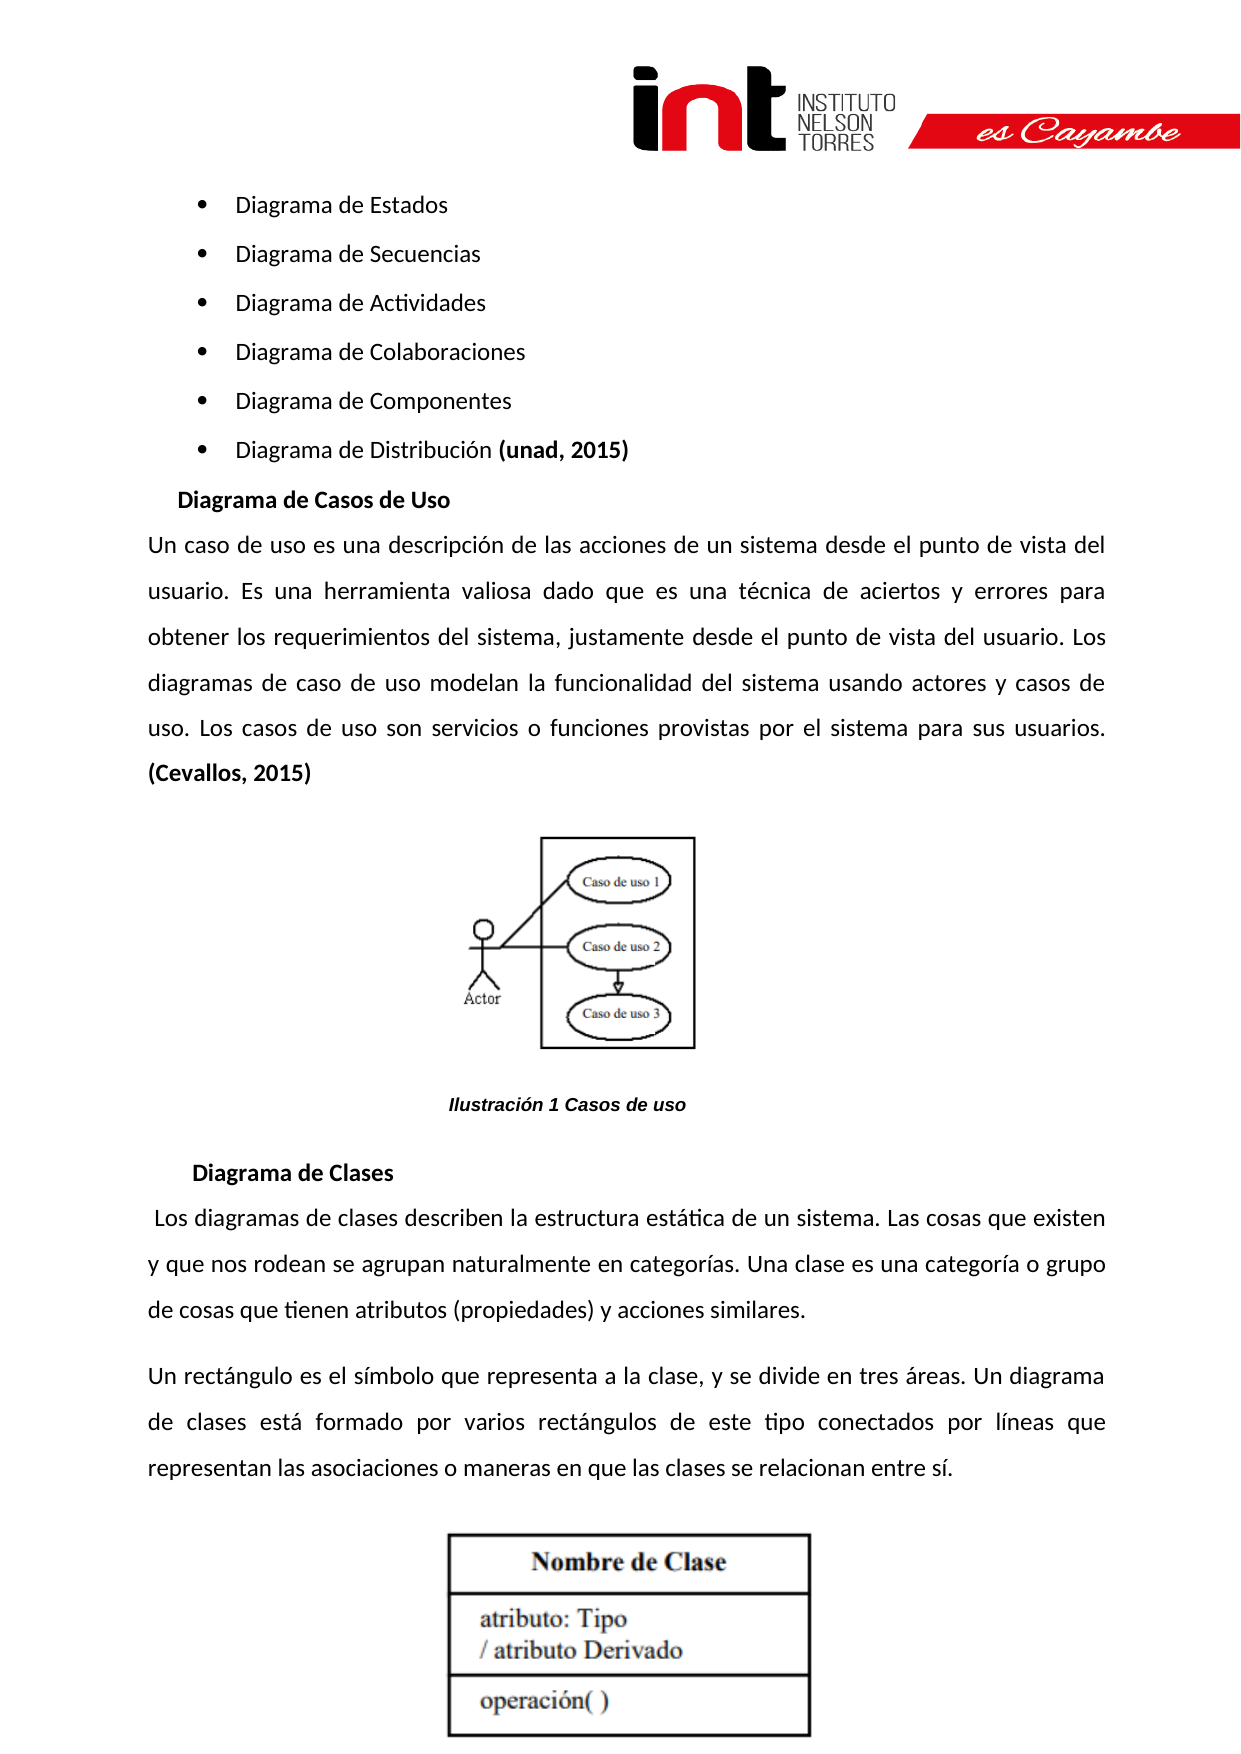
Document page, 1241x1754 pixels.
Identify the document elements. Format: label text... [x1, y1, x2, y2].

list Diagrama de Secuencias [198, 238, 1107, 268]
list Diagrama de Estados [198, 189, 1107, 219]
picture [425, 1517, 831, 1751]
list Diagrama de Actividades [198, 287, 1107, 318]
list Diagrama de Colaboraciones [198, 336, 1107, 367]
text Un rectángulo es el símbolo que representa a la clase, y se divide en tres áreas. Un diagrama de clases está formado por varios rectángulos de este tipo conectados por líneas que representan las asociaciones o maneras en que las clases se relacionan entre sí. [148, 1360, 1107, 1482]
text Los diagramas de clases describen la estructura estática de un sistema. Las cosas que existen y que nos rodean se agrupan naturalmente en categorías. Una clase es una categoría o grupo de cosas que tienen atributos (propiedades) y acciones similares. [148, 1202, 1107, 1324]
list Diagrama de Distribución [198, 434, 1107, 465]
picture [448, 823, 710, 1085]
list Diagrama de Componentes [198, 385, 1107, 416]
text Un caso de uso es una descripción de las acciones de un sistema desde el punto de vista del usuario. Es una herramienta valiosa dado que es una técnica de aciertos y errores para obtener los requerimientos del sistema, justamente desde el punto de vista del usuario. Los diagramas de caso de uso modelan la funcionalidad del sistema usando actores y casos de uso. Los casos de uso son servicios o funciones provistas por el sistema para sus usuarios. [148, 529, 1107, 788]
list Diagrama de Clases [192, 1157, 1107, 1187]
list Diagrama de Casos de Uso [177, 484, 1107, 514]
picture [577, 36, 1241, 184]
